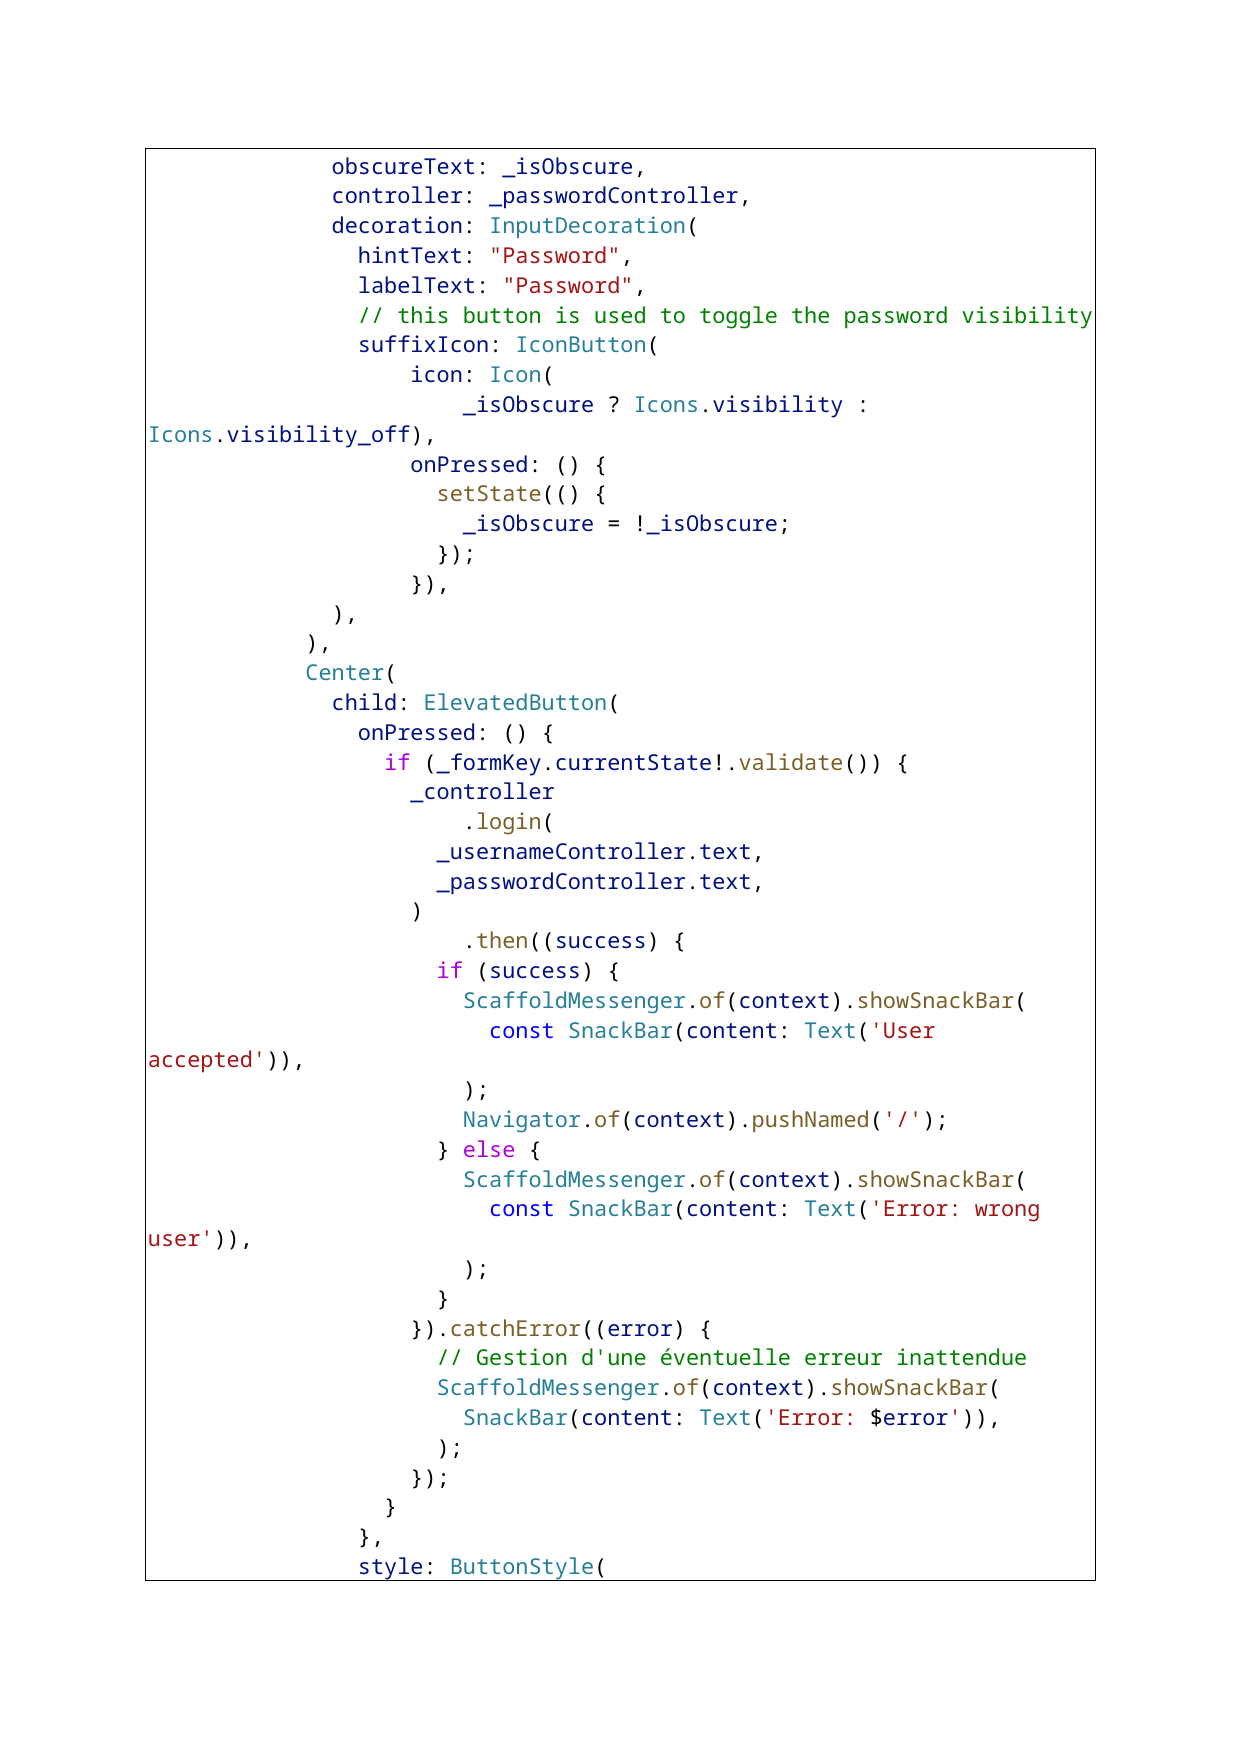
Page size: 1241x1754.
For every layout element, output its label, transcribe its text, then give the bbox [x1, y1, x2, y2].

text }), [148, 568, 1093, 598]
text if (success) { [148, 955, 1093, 985]
text _controller [148, 776, 1093, 806]
text ); [148, 1253, 1093, 1283]
text onPressed: () { [148, 717, 1093, 747]
text _usernameController.text, [148, 836, 1093, 866]
text icon: Icon( [148, 359, 1093, 389]
text obscureText: _isObscure, [146, 149, 1095, 181]
text .login( [148, 806, 1093, 836]
text style: ButtonStyle( [148, 1551, 1093, 1580]
text hintText: "Password", [148, 240, 1093, 270]
text Navigator.of(context).pushNamed('/'); [148, 1104, 1093, 1134]
text const SnackBar(content: Text('Error: wrong user')), [148, 1193, 1093, 1253]
text ); [148, 1074, 1093, 1104]
text _isObscure ? Icons.visibility : Icons.visibility_off), [148, 389, 1093, 449]
text onPressed: () { [148, 449, 1093, 478]
text ScaffoldMessenger.of(context).showSnackBar( [148, 1164, 1093, 1193]
text labelText: "Password", [148, 270, 1093, 300]
text const SnackBar(content: Text('User accepted')), [148, 1015, 1093, 1074]
text decoration: InputDecoration( [148, 210, 1093, 240]
text SnackBar(content: Text('Error: $error')), [148, 1402, 1093, 1432]
text setState(() { [148, 478, 1093, 508]
text }); [148, 1462, 1093, 1491]
text child: ElevatedButton( [148, 687, 1093, 717]
text _isObscure = !_isObscure; [148, 508, 1093, 538]
text controller: _passwordController, [148, 181, 1093, 210]
text }, [148, 1521, 1093, 1551]
text _passwordController.text, [148, 866, 1093, 896]
text } [148, 1491, 1093, 1521]
text Center( [148, 657, 1093, 687]
text ) [148, 896, 1093, 925]
text ), [148, 598, 1093, 627]
text ); [148, 1432, 1093, 1462]
text // Gestion d'une éventuelle erreur inattendue [148, 1342, 1093, 1372]
text // this button is used to toggle the password visibility [148, 300, 1093, 329]
text if (_formKey.currentState!.validate()) { [148, 747, 1093, 776]
text } else { [148, 1134, 1093, 1164]
text ScaffoldMessenger.of(context).showSnackBar( [148, 1372, 1093, 1402]
text } [148, 1283, 1093, 1313]
text }); [148, 538, 1093, 568]
text }).catchError((error) { [148, 1313, 1093, 1342]
text .then((success) { [148, 925, 1093, 955]
text suffixIcon: IconButton( [148, 329, 1093, 359]
text ScaffoldMessenger.of(context).showSnackBar( [148, 985, 1093, 1015]
text ), [148, 627, 1093, 657]
